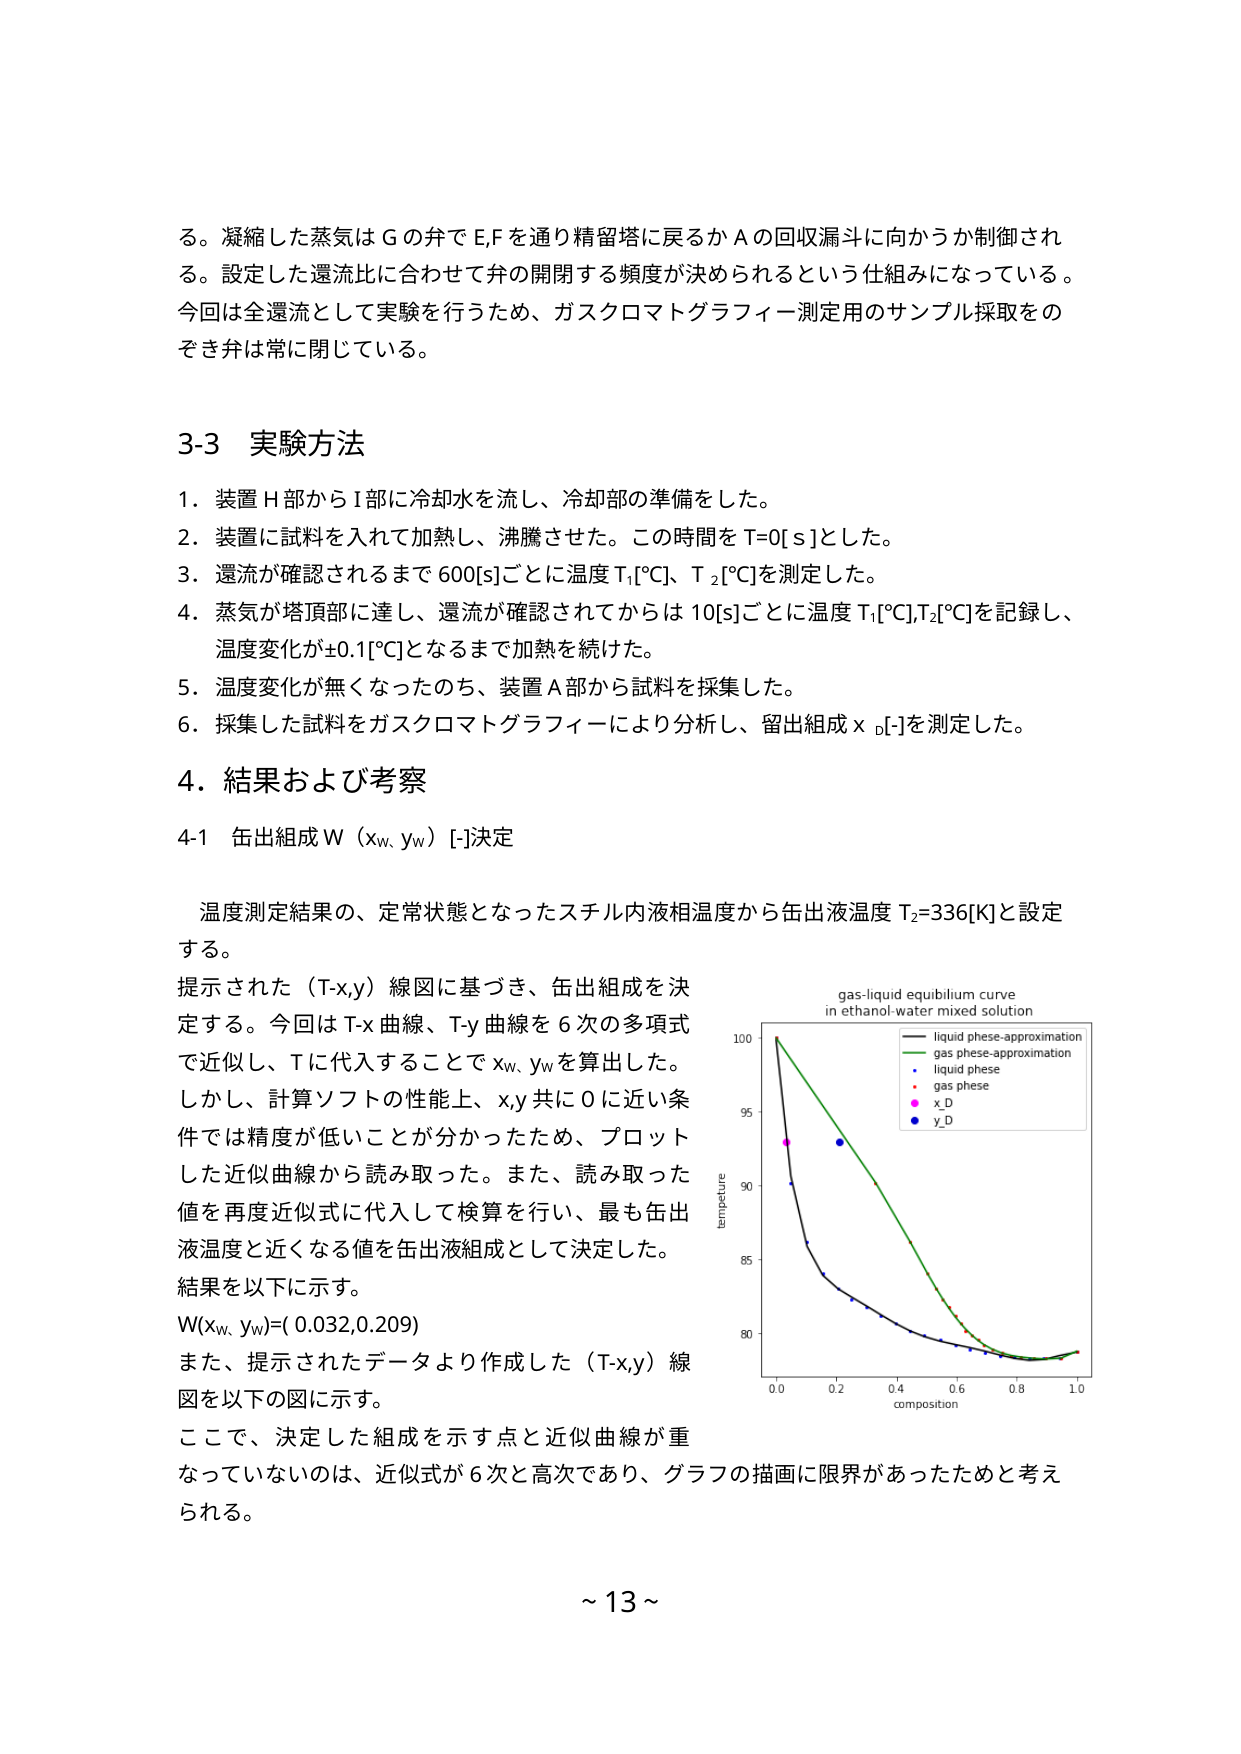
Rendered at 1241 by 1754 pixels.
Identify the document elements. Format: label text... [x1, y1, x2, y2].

text 温度測定結果の、定常状態となったスチル内液相温度から缶出液温度T2=336[K]と設定する。 [177, 892, 1063, 967]
list 装置H部からI部に冷却水を流し、冷却部の準備をした。 [177, 479, 1063, 517]
list 温度変化が無くなったのち、装置A部から試料を採集した。 [177, 667, 1063, 704]
list 装置に試料を入れて加熱し、沸騰させた。この時間をT=0[ｓ]とした。 [177, 517, 1063, 554]
text 結果を以下に示す。 [177, 1267, 710, 1304]
list 蒸気が塔頂部に達し、還流が確認されてからは10[s]ごとに温度T1[℃],T2[℃]を記録し、温度変化が±0.1[℃]となるまで加熱を続けた。 [177, 592, 1063, 667]
text W(xW、yW)=( 0.032,0.209) [177, 1304, 710, 1342]
text 提示された（T-x,y）線図に基づき、缶出組成を決定する。今回はT-x曲線、T-y曲線を6次の多項式で近似し、Tに代入することでxW、yWを算出した。しかし、計算ソフトの性能上、x,y共に０に近い条件では精度が低いことが分かったため、プロットした近似曲線から読み取った。また、読み取った値を再度近似式に代入して検算を行い、最も缶出液温度と近くなる値を缶出液組成として決定した。 [177, 967, 1063, 1267]
list 還流が確認されるまで600[s]ごとに温度T1[℃]、T２[℃]を測定した。 [177, 554, 1063, 592]
text 4．結果および考察 [177, 742, 1063, 817]
text 3-3 実験方法 [177, 404, 1063, 479]
text 4-1 缶出組成W（xW、yW ）[-]決定 [177, 817, 1063, 854]
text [177, 217, 1063, 367]
list 採集した試料をガスクロマトグラフィーにより分析し、留出組成ｘD[-]を測定した。 [177, 704, 1063, 742]
picture [710, 981, 1099, 1418]
text ここで、決定した組成を示す点と近似曲線が重なっていないのは、近似式が6次と高次であり、グラフの描画に限界があったためと考えられる。 [177, 1417, 1063, 1529]
text また、提示されたデータより作成した（T-x,y）線図を以下の図に示す。 [177, 1342, 710, 1417]
